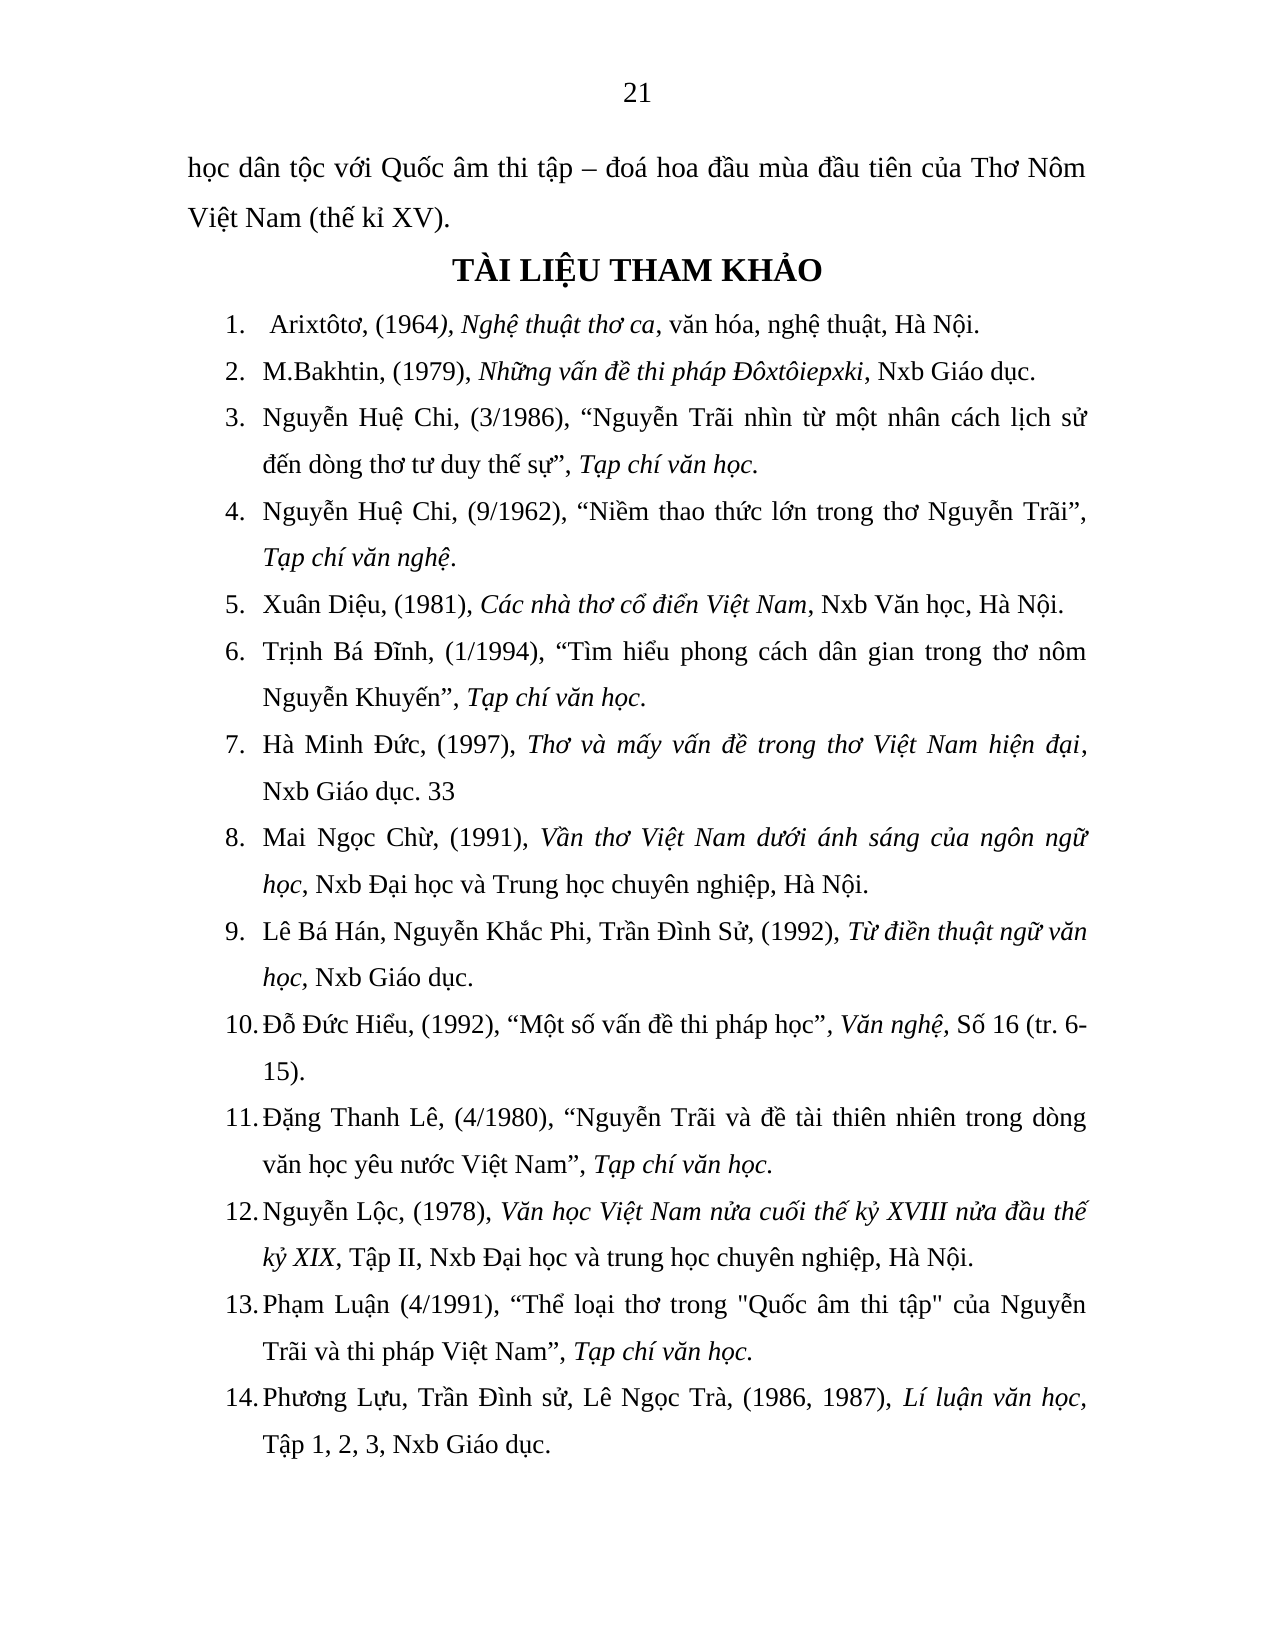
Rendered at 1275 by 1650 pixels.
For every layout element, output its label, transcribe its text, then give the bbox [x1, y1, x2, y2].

list Arixtôtơ, (1964), Nghệ thuật thơ ca, văn hóa, nghệ thuật, Hà Nội. [225, 308, 1087, 339]
list Nguyễn Lộc, (1978), Văn học Việt Nam nửa cuối thế kỷ XVIII nửa đầu thế kỷ XIX, Tập II, Nxb Đại học và trung học chuyên nghiệp, Hà Nội. [225, 1195, 1087, 1273]
list Đặng Thanh Lê, (4/1980), “Nguyễn Trãi và đề tài thiên nhiên trong dòng văn học yêu nước Việt Nam”, Tạp chí văn học. [225, 1101, 1087, 1179]
list Phương Lựu, Trần Đình sử, Lê Ngọc Trà, (1986, 1987), Lí luận văn học, Tập 1, 2, 3, Nxb Giáo dục. [225, 1381, 1087, 1459]
text TÀI LIỆU THAM KHẢO [187, 251, 1087, 289]
list Đỗ Đức Hiểu, (1992), “Một số vấn đề thi pháp học”, Văn nghệ, Số 16 (tr. 6-15). [225, 1008, 1087, 1086]
list Trịnh Bá Đĩnh, (1/1994), “Tìm hiểu phong cách dân gian trong thơ nôm Nguyễn Khuyến”, Tạp chí văn học. [225, 635, 1087, 713]
list Lê Bá Hán, Nguyễn Khắc Phi, Trần Đình Sử, (1992), Từ điền thuật ngữ văn học, Nxb Giáo dục. [225, 915, 1087, 993]
list Nguyễn Huệ Chi, (3/1986), “Nguyễn Trãi nhìn từ một nhân cách lịch sử đến dòng thơ tư duy thế sự”, Tạp chí văn học. [225, 401, 1087, 479]
list Hà Minh Đức, (1997), Thơ và mấy vấn đề trong thơ Việt Nam hiện đại, Nxb Giáo dục. 33 [225, 728, 1087, 806]
list Xuân Diệu, (1981), Các nhà thơ cổ điển Việt Nam, Nxb Văn học, Hà Nội. [225, 588, 1087, 619]
list Nguyễn Huệ Chi, (9/1962), “Niềm thao thức lớn trong thơ Nguyễn Trãi”, Tạp chí văn nghệ. [225, 495, 1087, 573]
list Phạm Luận (4/1991), “Thể loại thơ trong "Quốc âm thi tập" của Nguyễn Trãi và thi pháp Việt Nam”, Tạp chí văn học. [225, 1288, 1087, 1366]
list Mai Ngọc Chừ, (1991), Vần thơ Việt Nam dưới ánh sáng của ngôn ngữ học, Nxb Đại học và Trung học chuyên nghiệp, Hà Nội. [225, 821, 1087, 899]
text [187, 150, 1087, 234]
list M.Bakhtin, (1979), Những vấn đề thi pháp Đôxtôiepxki, Nxb Giáo dục. [225, 355, 1087, 386]
